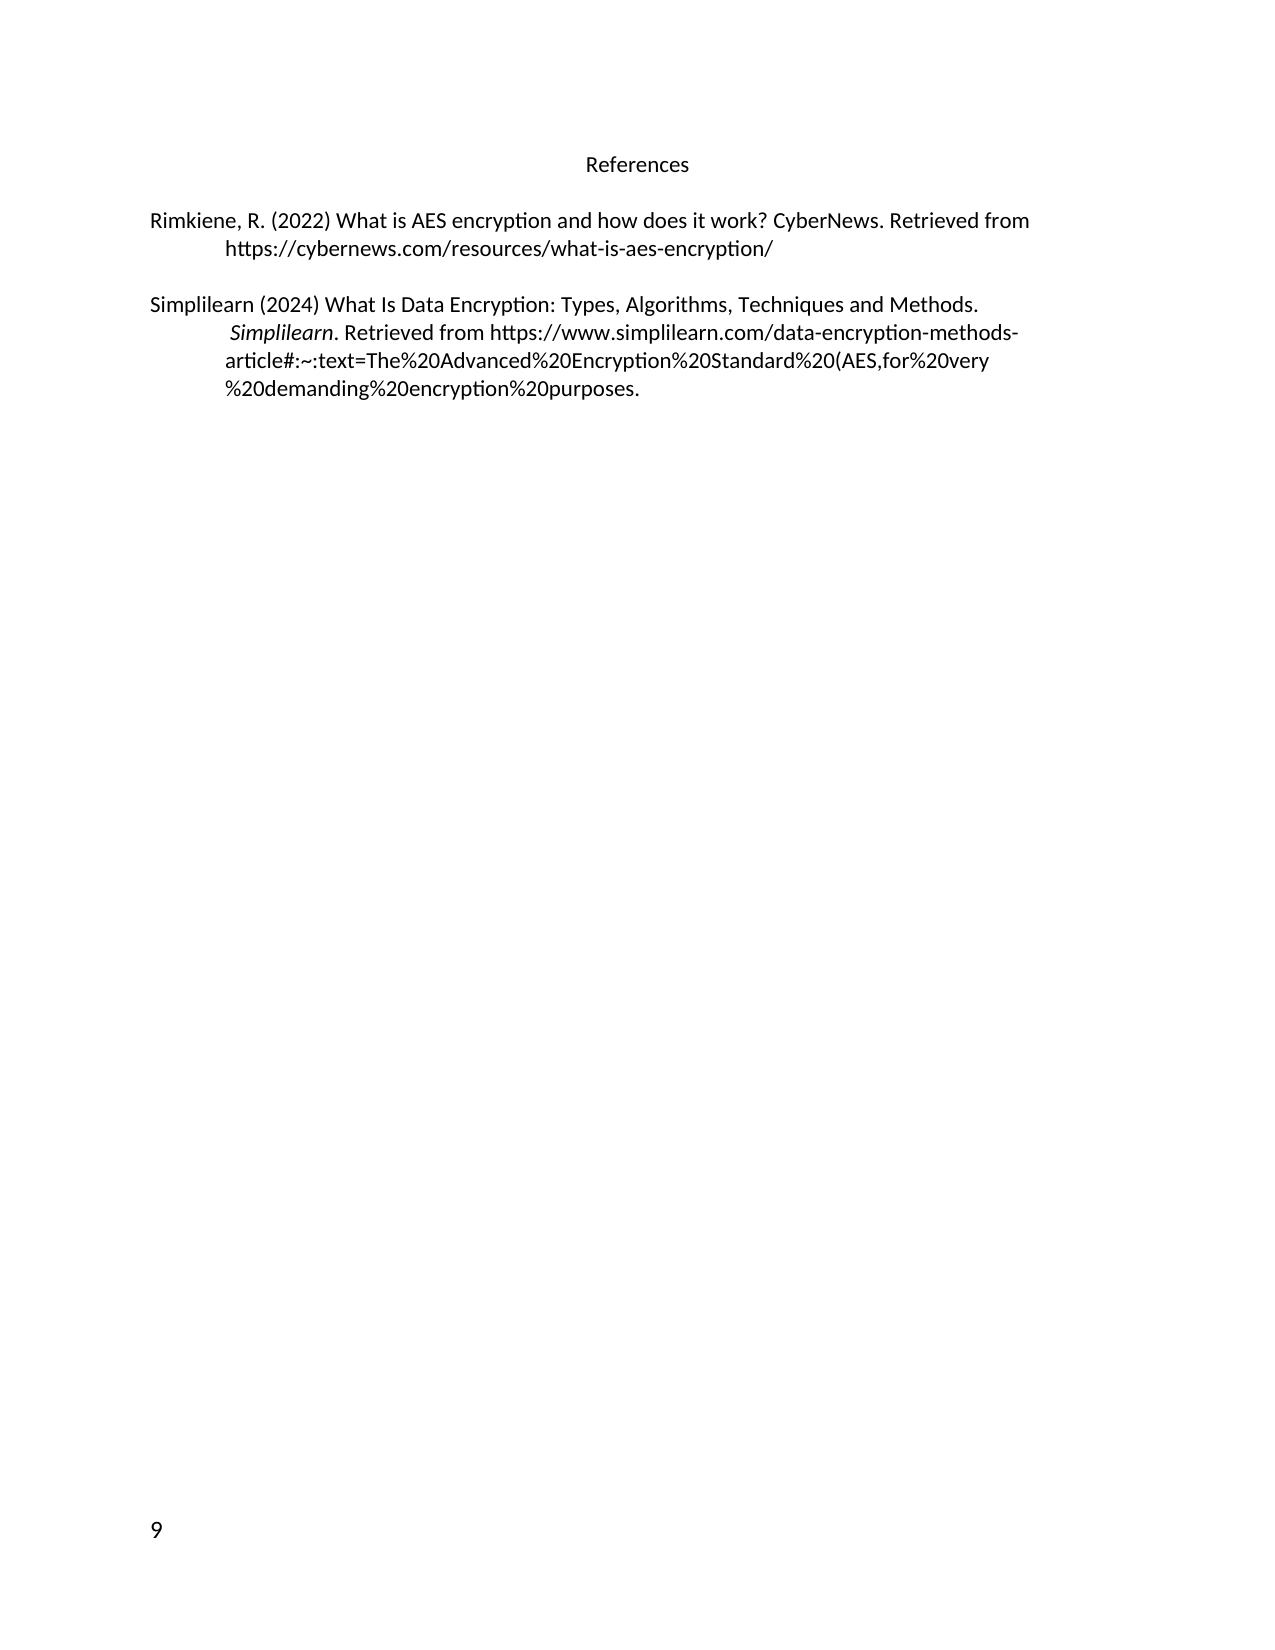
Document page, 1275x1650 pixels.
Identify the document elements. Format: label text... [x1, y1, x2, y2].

text References [150, 150, 1125, 178]
text https://cybernews.com/resources/what-is-aes-encryption/ [150, 234, 1125, 262]
text Simplilearn (2024) What Is Data Encryption: Types, Algorithms, Techniques and Methods. [150, 290, 1125, 318]
text Simplilearn. Retrieved from https://www.simplilearn.com/data-encryption-methods-article#:~:text=The%20Advanced%20Encryption%20Standard%20(AES,for%20very%20demanding%20encryption%20purposes. [225, 318, 1125, 402]
text Rimkiene, R. (2022) What is AES encryption and how does it work? CyberNews. Retrieved from [150, 206, 1125, 234]
